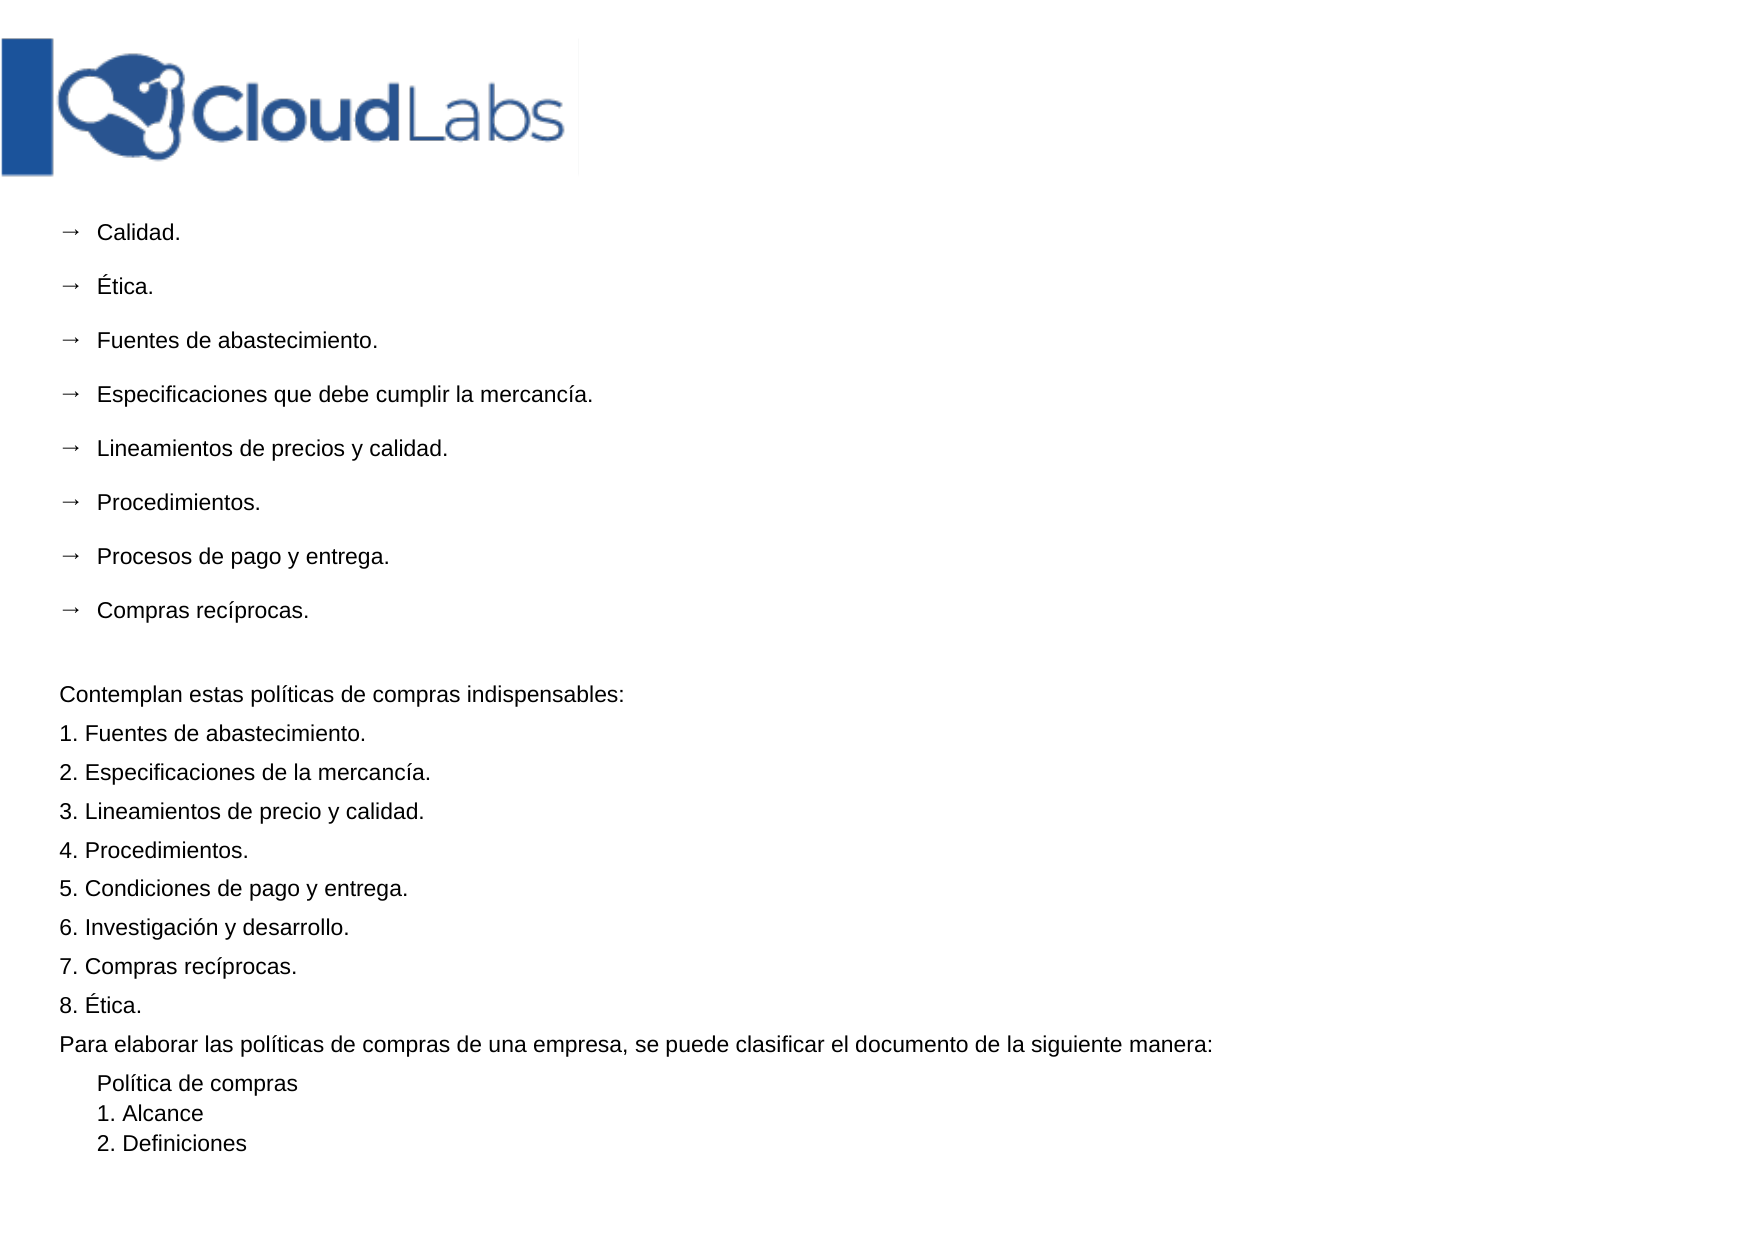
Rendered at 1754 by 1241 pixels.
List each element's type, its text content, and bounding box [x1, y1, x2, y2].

text 2. Definiciones [97, 1130, 1695, 1156]
text 1. Fuentes de abastecimiento. [59, 720, 1695, 746]
text Para elaborar las políticas de compras de una empresa, se puede clasificar el documento de la siguiente manera: [59, 1031, 1695, 1057]
list Ética. [59, 261, 1695, 308]
list Lineamientos de precios y calidad. [59, 423, 1695, 469]
list Especificaciones que debe cumplir la mercancía. [59, 369, 1695, 416]
list Procesos de pago y entrega. [59, 531, 1695, 577]
list Compras recíprocas. [59, 584, 1695, 631]
text 2. Especificaciones de la mercancía. [59, 759, 1695, 785]
text 8. Ética. [59, 992, 1695, 1018]
text 4. Procedimientos. [59, 837, 1695, 863]
text 6. Investigación y desarrollo. [59, 914, 1695, 941]
text 1. Alcance [97, 1100, 1695, 1126]
list Fuentes de abastecimiento. [59, 315, 1695, 362]
text 7. Compras recíprocas. [59, 953, 1695, 979]
text Contemplan estas políticas de compras indispensables: [59, 681, 1695, 707]
list Procedimientos. [59, 477, 1695, 523]
list Calidad. [59, 207, 1695, 254]
text Política de compras [97, 1070, 1695, 1096]
picture [1, 26, 579, 188]
text 5. Condiciones de pago y entrega. [59, 875, 1695, 902]
text 3. Lineamientos de precio y calidad. [59, 798, 1695, 824]
